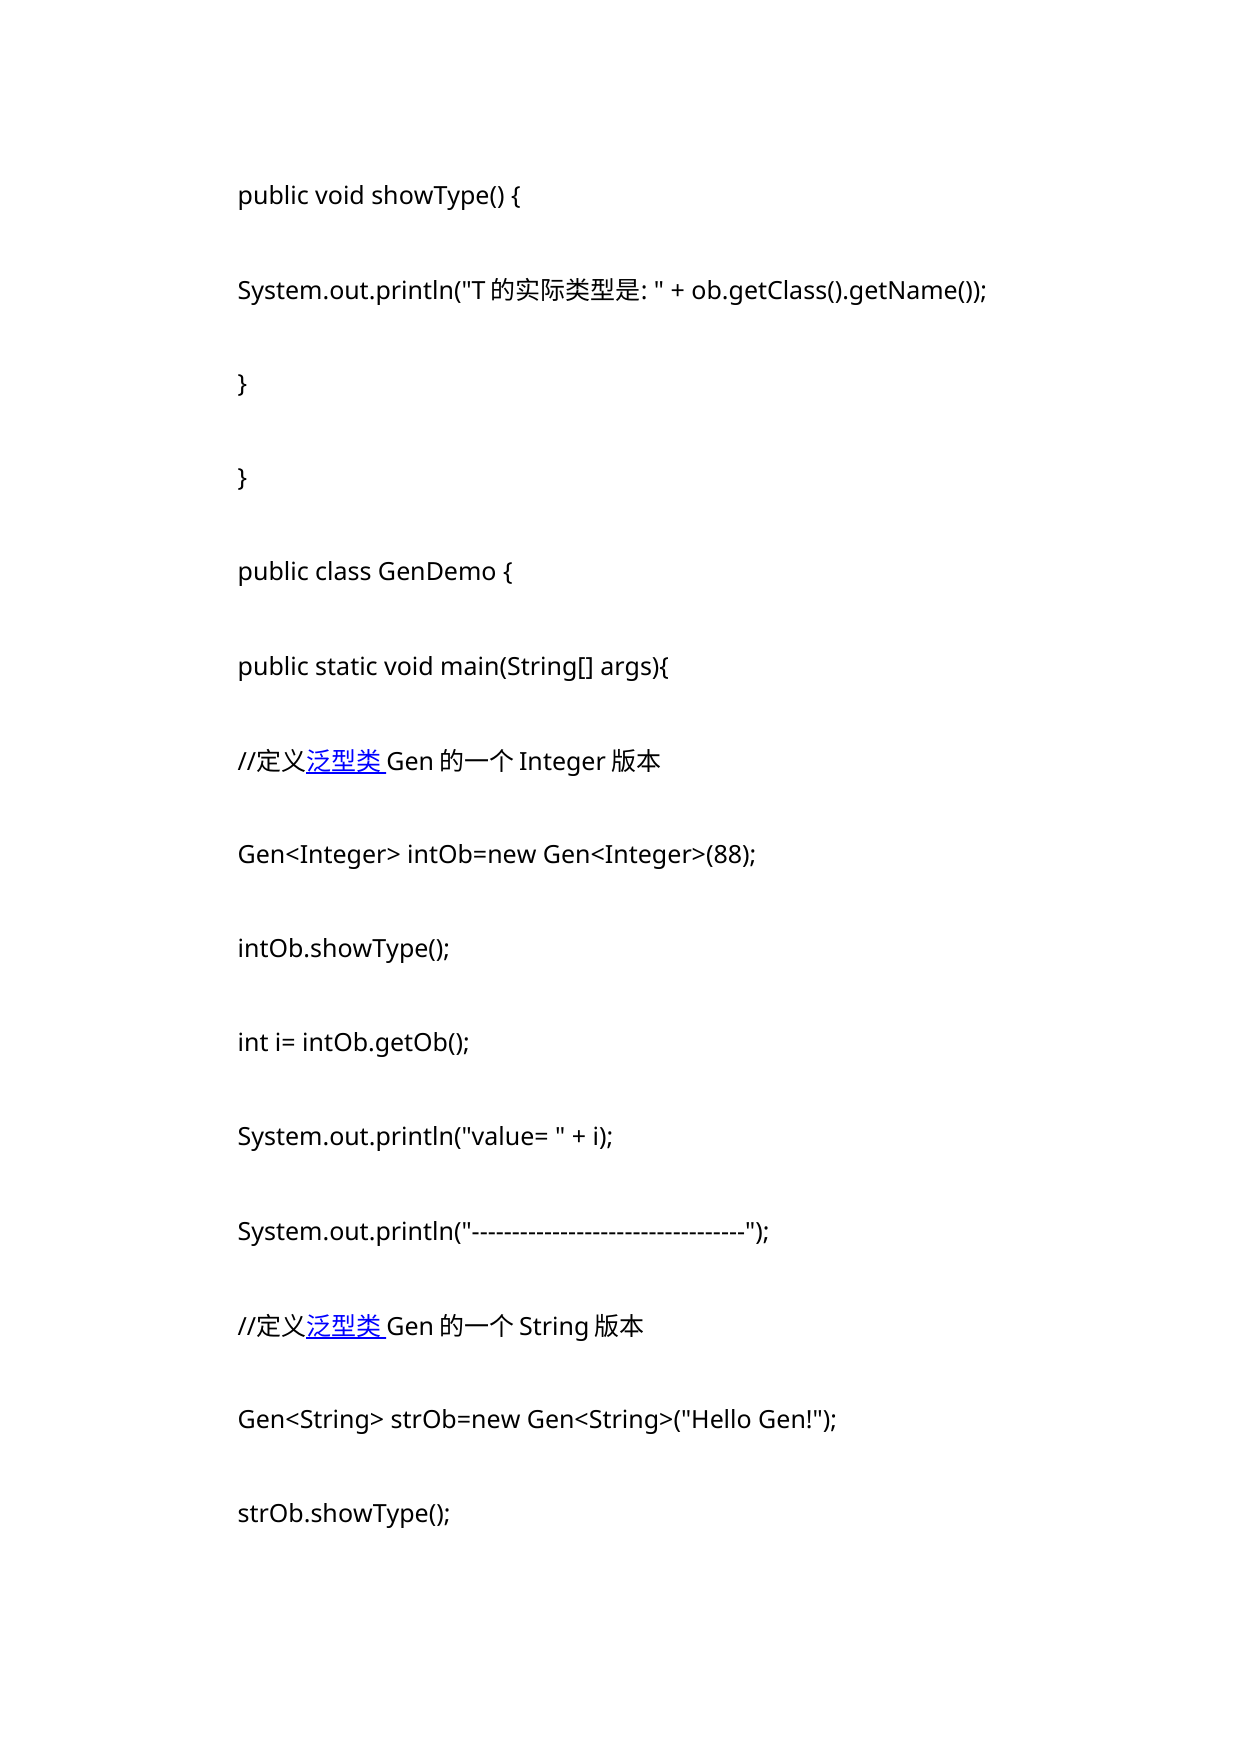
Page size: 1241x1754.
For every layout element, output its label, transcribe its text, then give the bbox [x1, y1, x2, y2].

text System.out.println("T的实际类型是: " + ob.getClass().getName()); [187, 256, 1053, 321]
text //定义泛型类Gen的一个String版本 [187, 1292, 1053, 1357]
text public void showType() { [187, 162, 1053, 227]
text int i= intOb.getOb(); [187, 1009, 1053, 1074]
text } [187, 350, 1053, 415]
text //定义泛型类Gen的一个Integer版本 [187, 727, 1053, 792]
text intOb.showType(); [187, 915, 1053, 980]
text public static void main(String[] args){ [187, 633, 1053, 698]
text Gen<Integer> intOb=new Gen<Integer>(88); [187, 821, 1053, 886]
text Gen<String> strOb=new Gen<String>("Hello Gen!"); [187, 1386, 1053, 1451]
text public class GenDemo { [187, 539, 1053, 604]
text strOb.showType(); [187, 1480, 1053, 1545]
text System.out.println("value= " + i); [187, 1104, 1053, 1169]
text System.out.println("----------------------------------"); [187, 1198, 1053, 1263]
text } [187, 444, 1053, 509]
